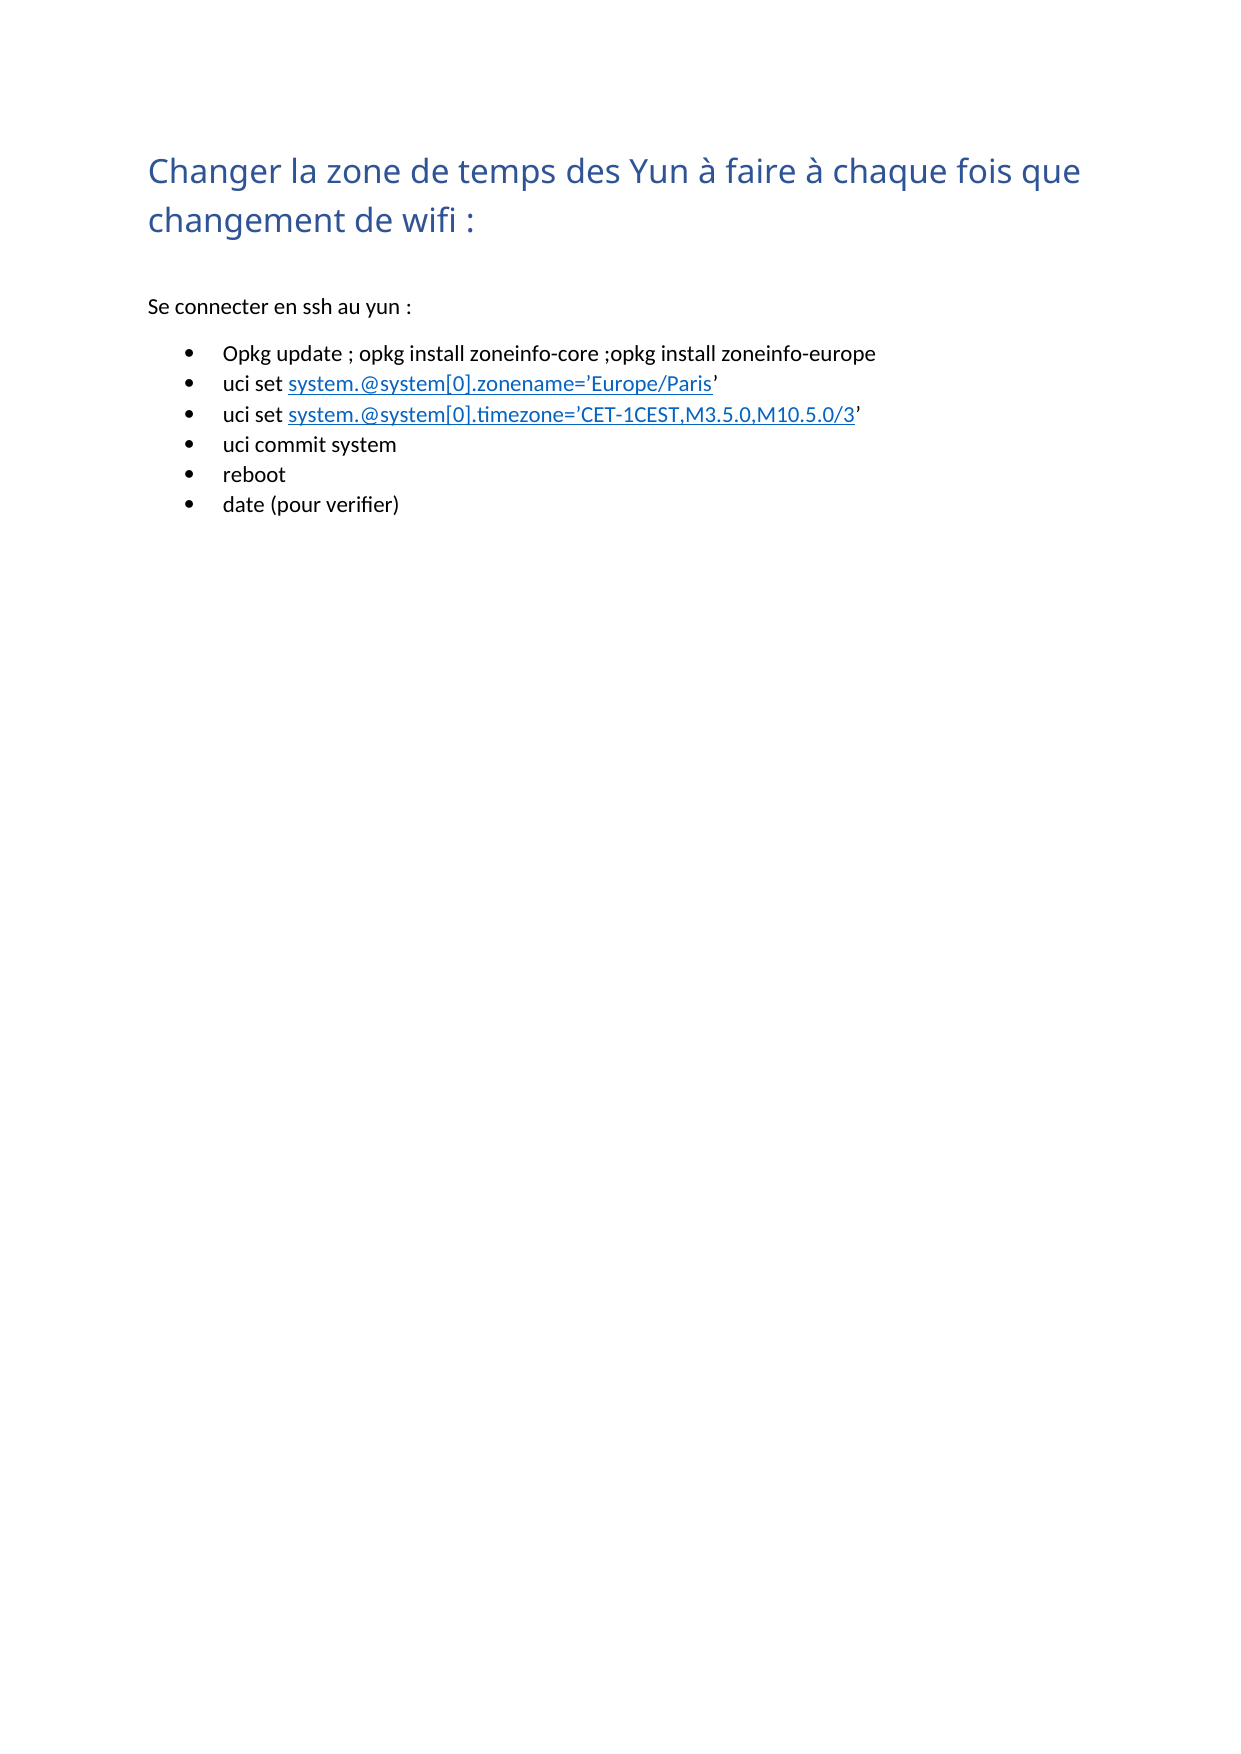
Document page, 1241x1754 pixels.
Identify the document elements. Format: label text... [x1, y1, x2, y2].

list reboot [185, 460, 1093, 488]
list uci set system.@system[0].timezone=’CET-1CEST,M3.5.0,M10.5.0/3’ [185, 400, 1093, 428]
list date (pour verifier) [185, 490, 1093, 518]
list uci set system.@system[0].zonename=’Europe/Paris’ [185, 369, 1093, 397]
text Se connecter en ssh au yun : [148, 292, 1093, 320]
list uci commit system [185, 430, 1093, 458]
subtitle Changer la zone de temps des Yun à faire à chaque fois que changement de wifi : [148, 148, 1093, 242]
list Opkg update ; opkg install zoneinfo-core ;opkg install zoneinfo-europe [185, 339, 1093, 367]
